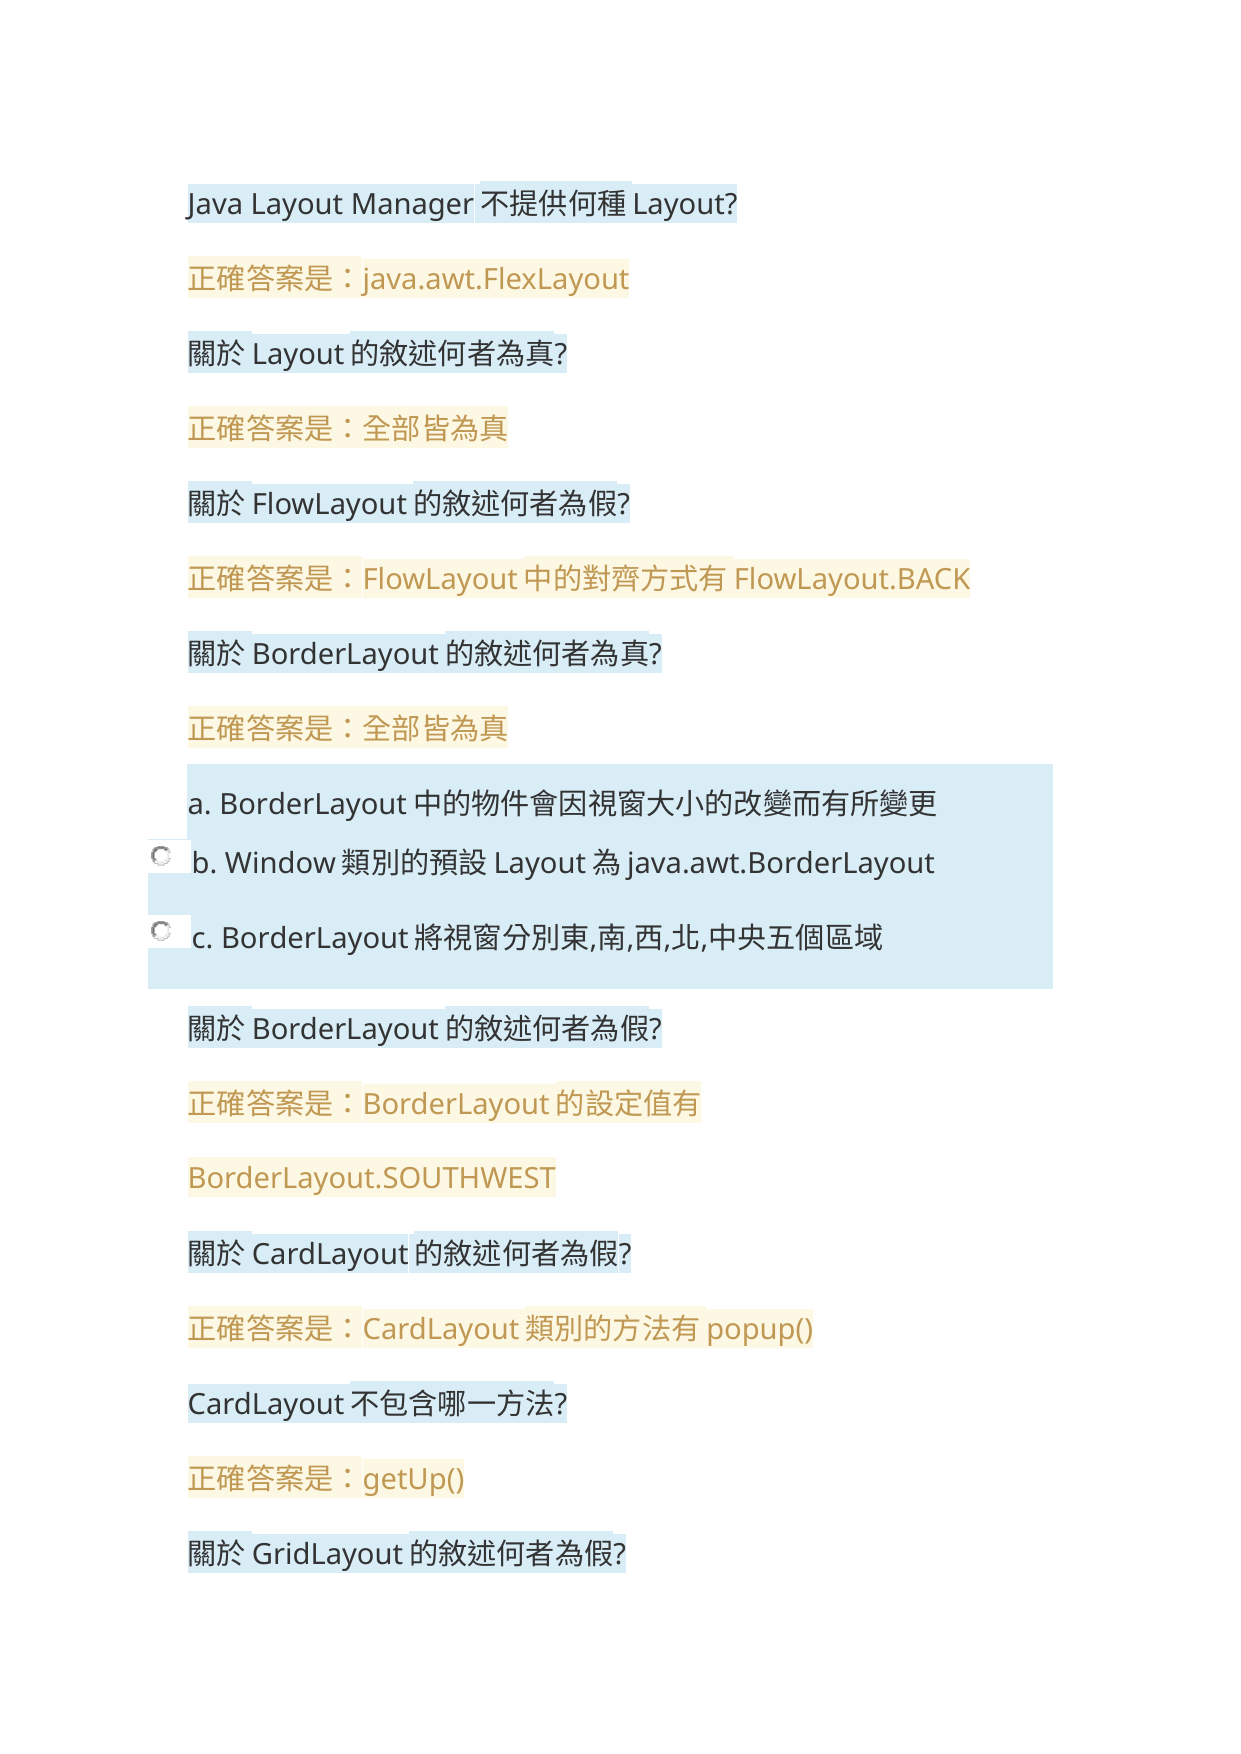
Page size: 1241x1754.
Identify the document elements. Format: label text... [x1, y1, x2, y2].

text 正確答案是：FlowLayout中的對齊方式有FlowLayout.BACK [187, 539, 1053, 614]
text c. BorderLayout將視窗分別東,南,西,北,中央五個區域 [148, 914, 1053, 989]
text 正確答案是：BorderLayout的設定值有BorderLayout.SOUTHWEST [187, 1064, 1053, 1214]
text 正確答案是：getUp() [187, 1439, 1053, 1514]
text CardLayout不包含哪一方法? [187, 1364, 1053, 1439]
text 正確答案是：全部皆為真 [187, 689, 1053, 764]
text 正確答案是：CardLayout類別的方法有popup() [187, 1289, 1053, 1364]
text 正確答案是：java.awt.FlexLayout [187, 239, 1053, 314]
text 關於GridLayout的敘述何者為假? [187, 1514, 1053, 1589]
text 關於Layout的敘述何者為真? [187, 314, 1053, 389]
text 關於BorderLayout的敘述何者為假? [187, 989, 1053, 1064]
text 關於BorderLayout的敘述何者為真? [187, 614, 1053, 689]
text 正確答案是：全部皆為真 [187, 389, 1053, 464]
text b. Window類別的預設Layout為java.awt.BorderLayout [148, 839, 1053, 914]
text Java Layout Manager不提供何種Layout? [187, 164, 1053, 239]
text 關於CardLayout的敘述何者為假? [187, 1214, 1053, 1289]
text 關於FlowLayout的敘述何者為假? [187, 464, 1053, 539]
text a. BorderLayout中的物件會因視窗大小的改變而有所變更 [187, 764, 1053, 839]
